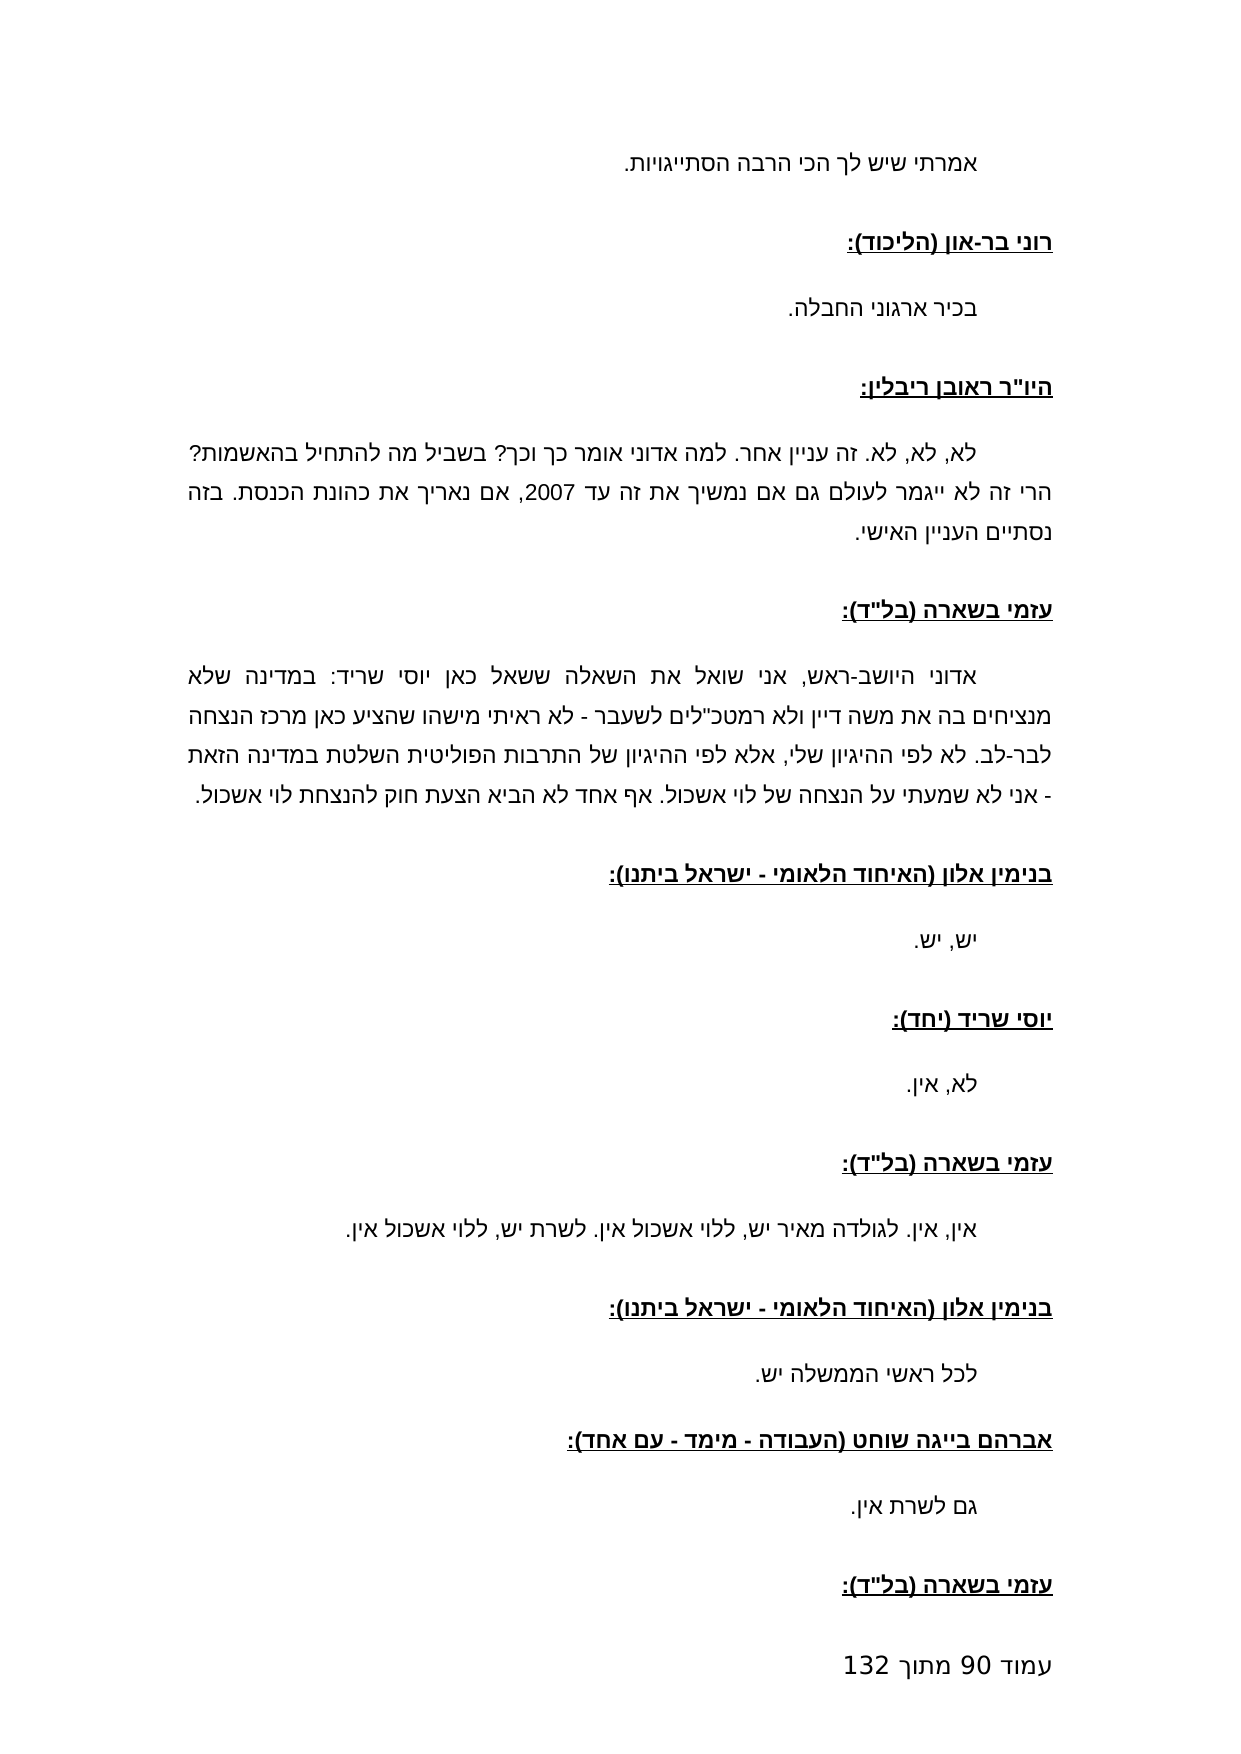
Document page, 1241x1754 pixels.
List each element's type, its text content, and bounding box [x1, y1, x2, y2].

text עזמי בשארה (בל"ד): [187, 1150, 1053, 1177]
text גם לשרת אין. [187, 1493, 1053, 1519]
text היו"ר ראובן ריבלין: [187, 374, 1053, 400]
text לכל ראשי הממשלה יש. [187, 1361, 1053, 1387]
text רוני בר-און (הליכוד): [187, 229, 1053, 255]
text עזמי בשארה (בל"ד): [187, 1572, 1053, 1598]
text אדוני היושב-ראש, אני שואל את השאלה ששאל כאן יוסי שריד: במדינה שלא מנציחים בה את משה דיין ולא רמטכ"לים לשעבר - לא ראיתי מישהו שהציע כאן מרכז הנצחה לבר-לב. לא לפי ההיגיון שלי, אלא לפי ההיגיון של התרבות הפוליטית השלטת במדינה הזאת - אני לא שמעתי על הנצחה של לוי אשכול. אף אחד לא הביא הצעת חוק להנצחת לוי אשכול. [187, 663, 1053, 808]
text לא, לא, לא. זה עניין אחר. למה אדוני אומר כך וכך? בשביל מה להתחיל בהאשמות? הרי זה לא ייגמר לעולם גם אם נמשיך את זה עד 2007, אם נאריך את כהונת הכנסת. בזה נסתיים העניין האישי. [187, 439, 1053, 545]
text יוסי שריד (יחד): [187, 1006, 1053, 1032]
text בנימין אלון (האיחוד הלאומי - ישראל ביתנו): [187, 861, 1053, 887]
text לא, אין. [187, 1071, 1053, 1098]
text בנימין אלון (האיחוד הלאומי - ישראל ביתנו): [187, 1295, 1053, 1321]
text אין, אין. לגולדה מאיר יש, ללוי אשכול אין. לשרת יש, ללוי אשכול אין. [187, 1216, 1053, 1242]
text אברהם בייגה שוחט (העבודה - מימד - עם אחד): [187, 1427, 1053, 1453]
text עזמי בשארה (בל"ד): [187, 597, 1053, 624]
text בכיר ארגוני החבלה. [187, 295, 1053, 321]
text יש, יש. [187, 927, 1053, 953]
text אמרתי שיש לך הכי הרבה הסתייגויות. [187, 150, 1053, 176]
